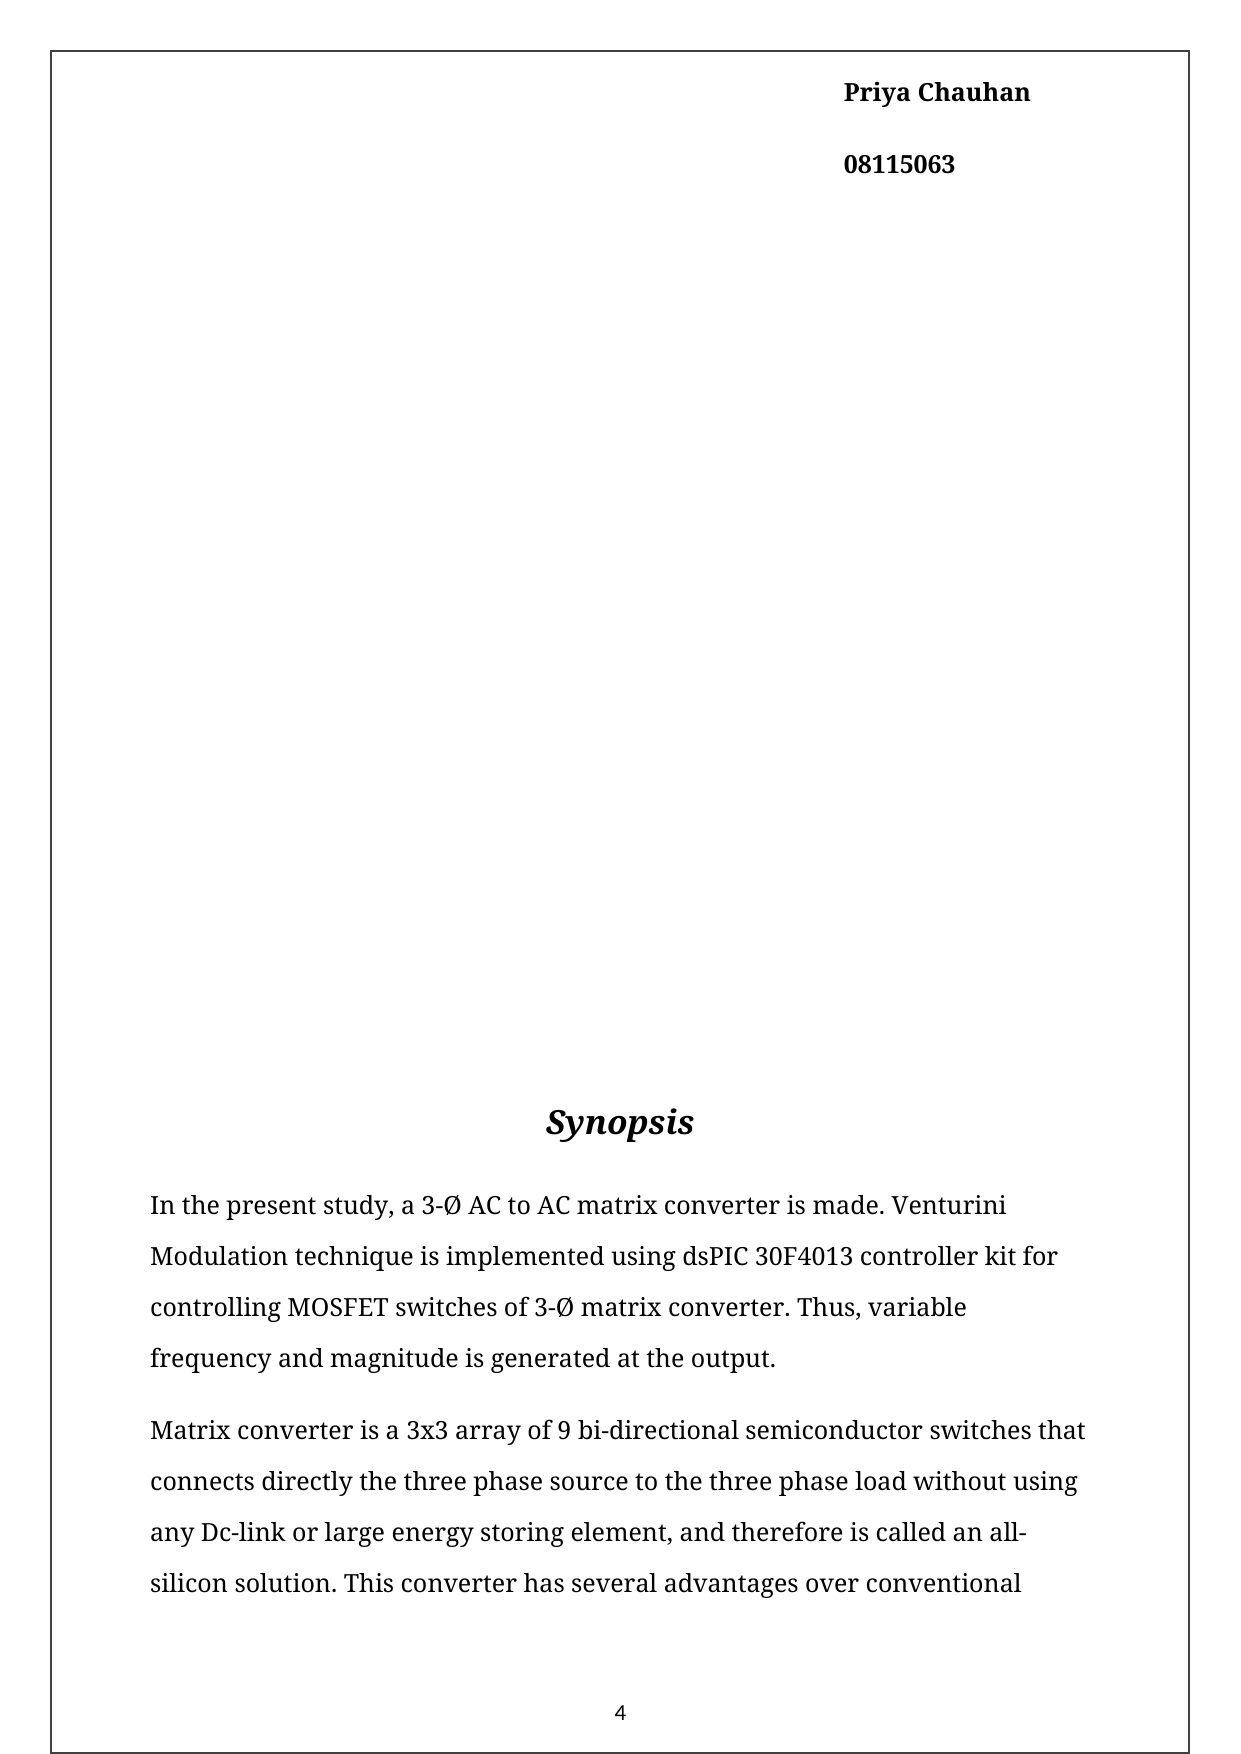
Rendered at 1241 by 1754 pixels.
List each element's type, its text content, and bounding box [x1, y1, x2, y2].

text Synopsis [150, 1099, 1090, 1144]
text 08115063 [150, 147, 1090, 181]
text In the present study, a 3-Ø AC to AC matrix converter is made. Venturini Modulation technique is implemented using dsPIC 30F4013 controller kit for controlling MOSFET switches of 3-Ø matrix converter. Thus, variable frequency and magnitude is generated at the output. [150, 1188, 1090, 1375]
text Priya Chauhan [150, 75, 1090, 109]
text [150, 1413, 1090, 1600]
